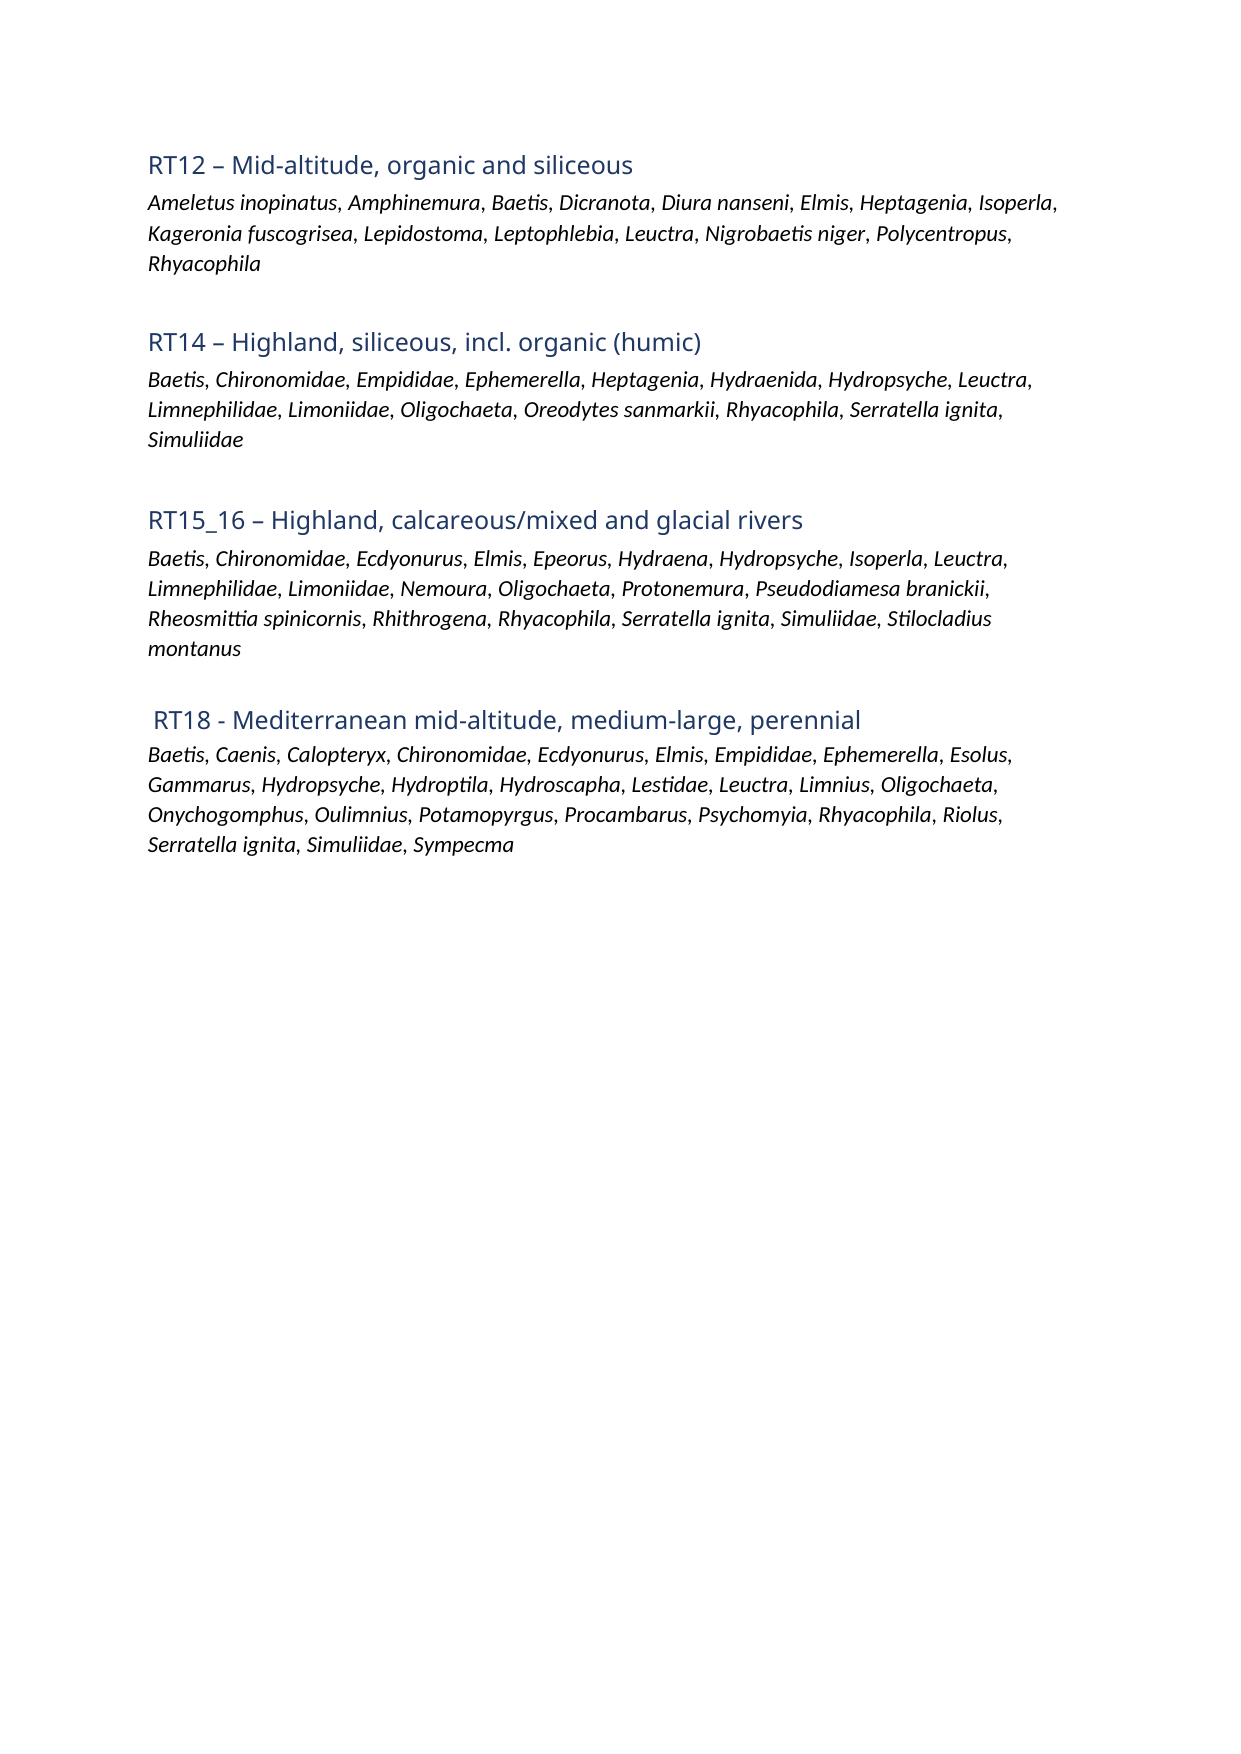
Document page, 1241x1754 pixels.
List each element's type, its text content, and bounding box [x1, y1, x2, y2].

text Baetis, Caenis, Calopteryx, Chironomidae, Ecdyonurus, Elmis, Empididae, Ephemerella, Esolus, Gammarus, Hydropsyche, Hydroptila, Hydroscapha, Lestidae, Leuctra, Limnius, Oligochaeta, Onychogomphus, Oulimnius, Potamopyrgus, Procambarus, Psychomyia, Rhyacophila, Riolus, Serratella ignita, Simuliidae, Sympecma [148, 740, 1093, 858]
subtitle Ameletus inopinatus, Amphinemura, Baetis, Dicranota, Diura nanseni, Elmis, Heptagenia, Isoperla, Kageronia fuscogrisea, Lepidostoma, Leptophlebia, Leuctra, Nigrobaetis niger, Polycentropus, Rhyacophila [148, 188, 1093, 277]
subtitle RT14 – Highland, siliceous, incl. organic (humic) [148, 324, 1093, 358]
subtitle RT18 - Mediterranean mid-altitude, medium-large, perennial [148, 703, 1093, 737]
subtitle Baetis, Chironomidae, Empididae, Ephemerella, Heptagenia, Hydraenida, Hydropsyche, Leuctra, Limnephilidae, Limoniidae, Oligochaeta, Oreodytes sanmarkii, Rhyacophila, Serratella ignita, Simuliidae [148, 365, 1093, 454]
subtitle Baetis, Chironomidae, Ecdyonurus, Elmis, Epeorus, Hydraena, Hydropsyche, Isoperla, Leuctra, Limnephilidae, Limoniidae, Nemoura, Oligochaeta, Protonemura, Pseudodiamesa branickii, Rheosmittia spinicornis, Rhithrogena, Rhyacophila, Serratella ignita, Simuliidae, Stilocladius montanus [148, 544, 1093, 662]
subtitle RT15_16 – Highland, calcareous/mixed and glacial rivers [148, 503, 1093, 537]
subtitle RT12 – Mid-altitude, organic and siliceous [148, 148, 1093, 182]
